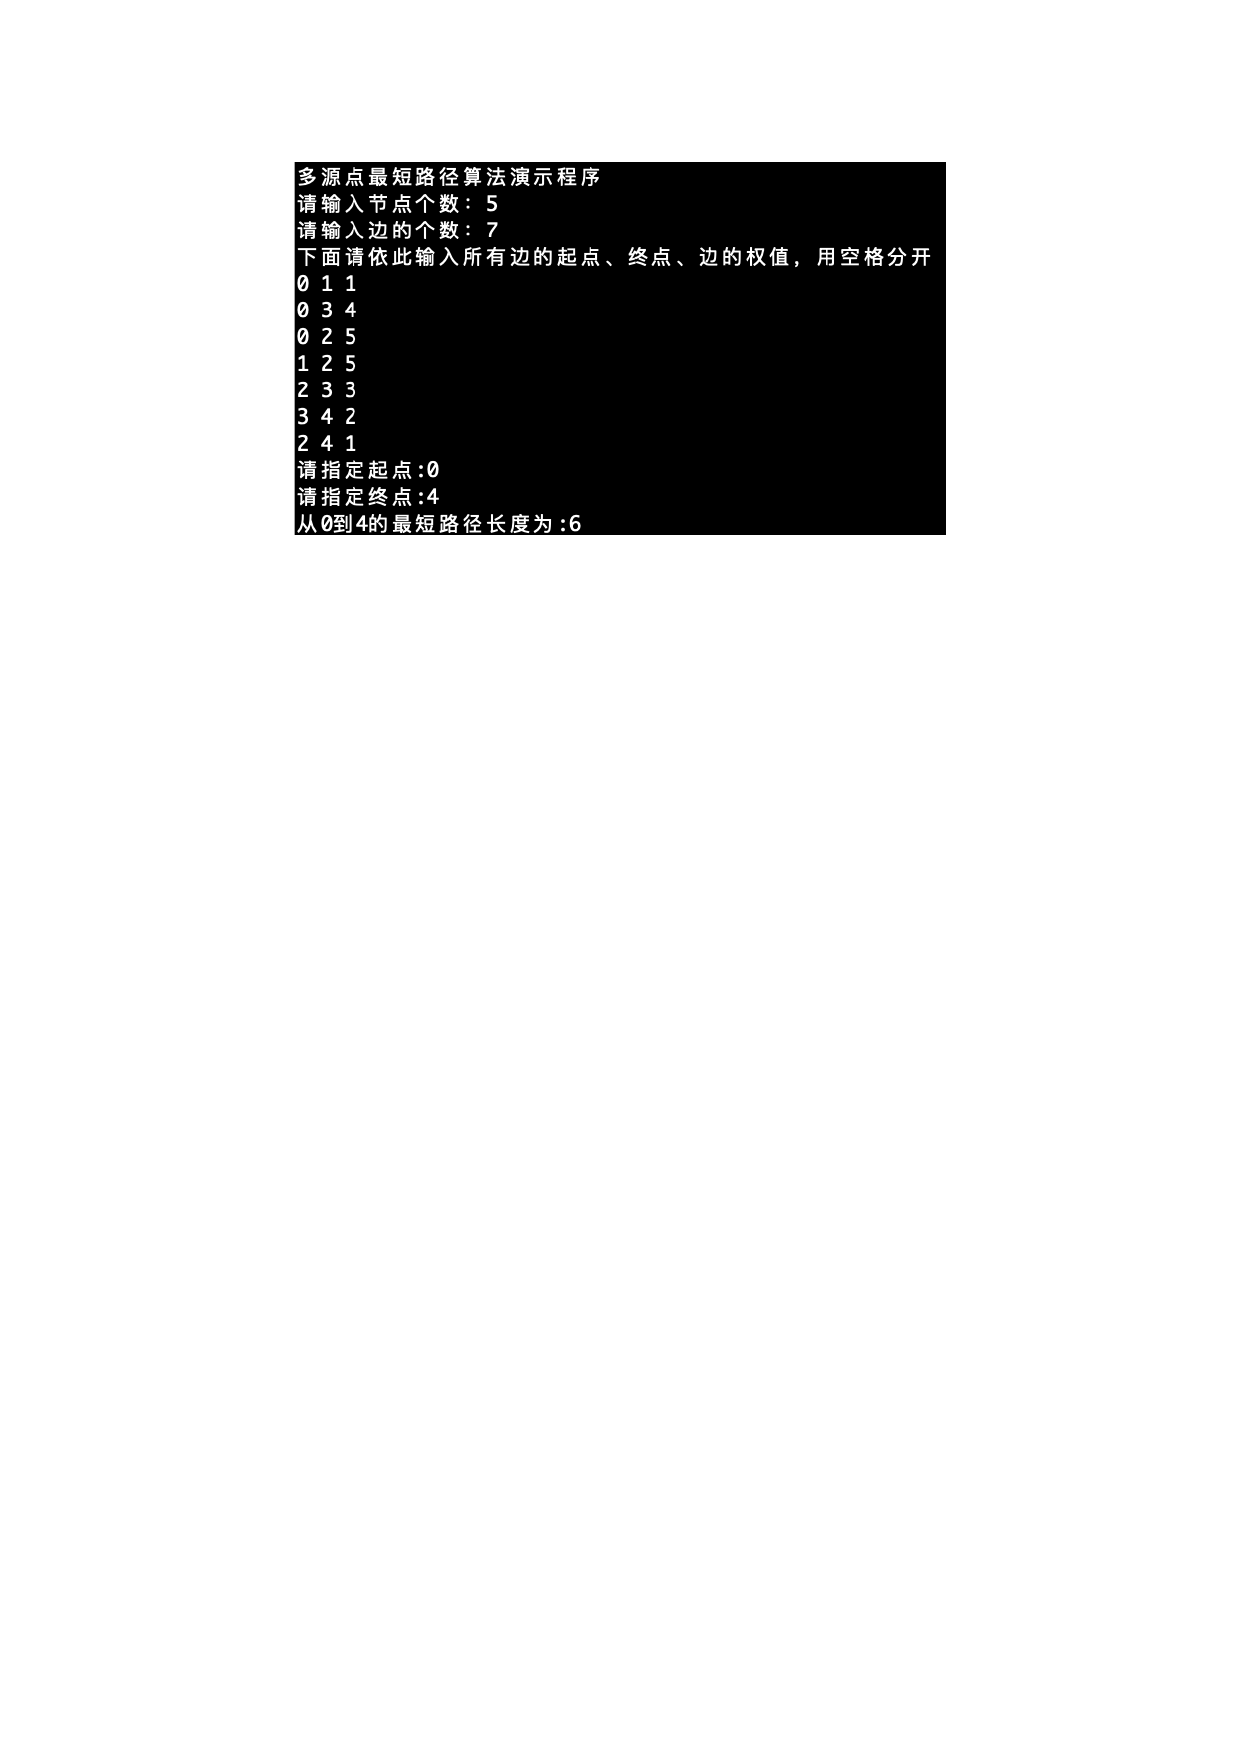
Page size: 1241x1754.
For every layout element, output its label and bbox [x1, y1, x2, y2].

picture [294, 162, 946, 535]
